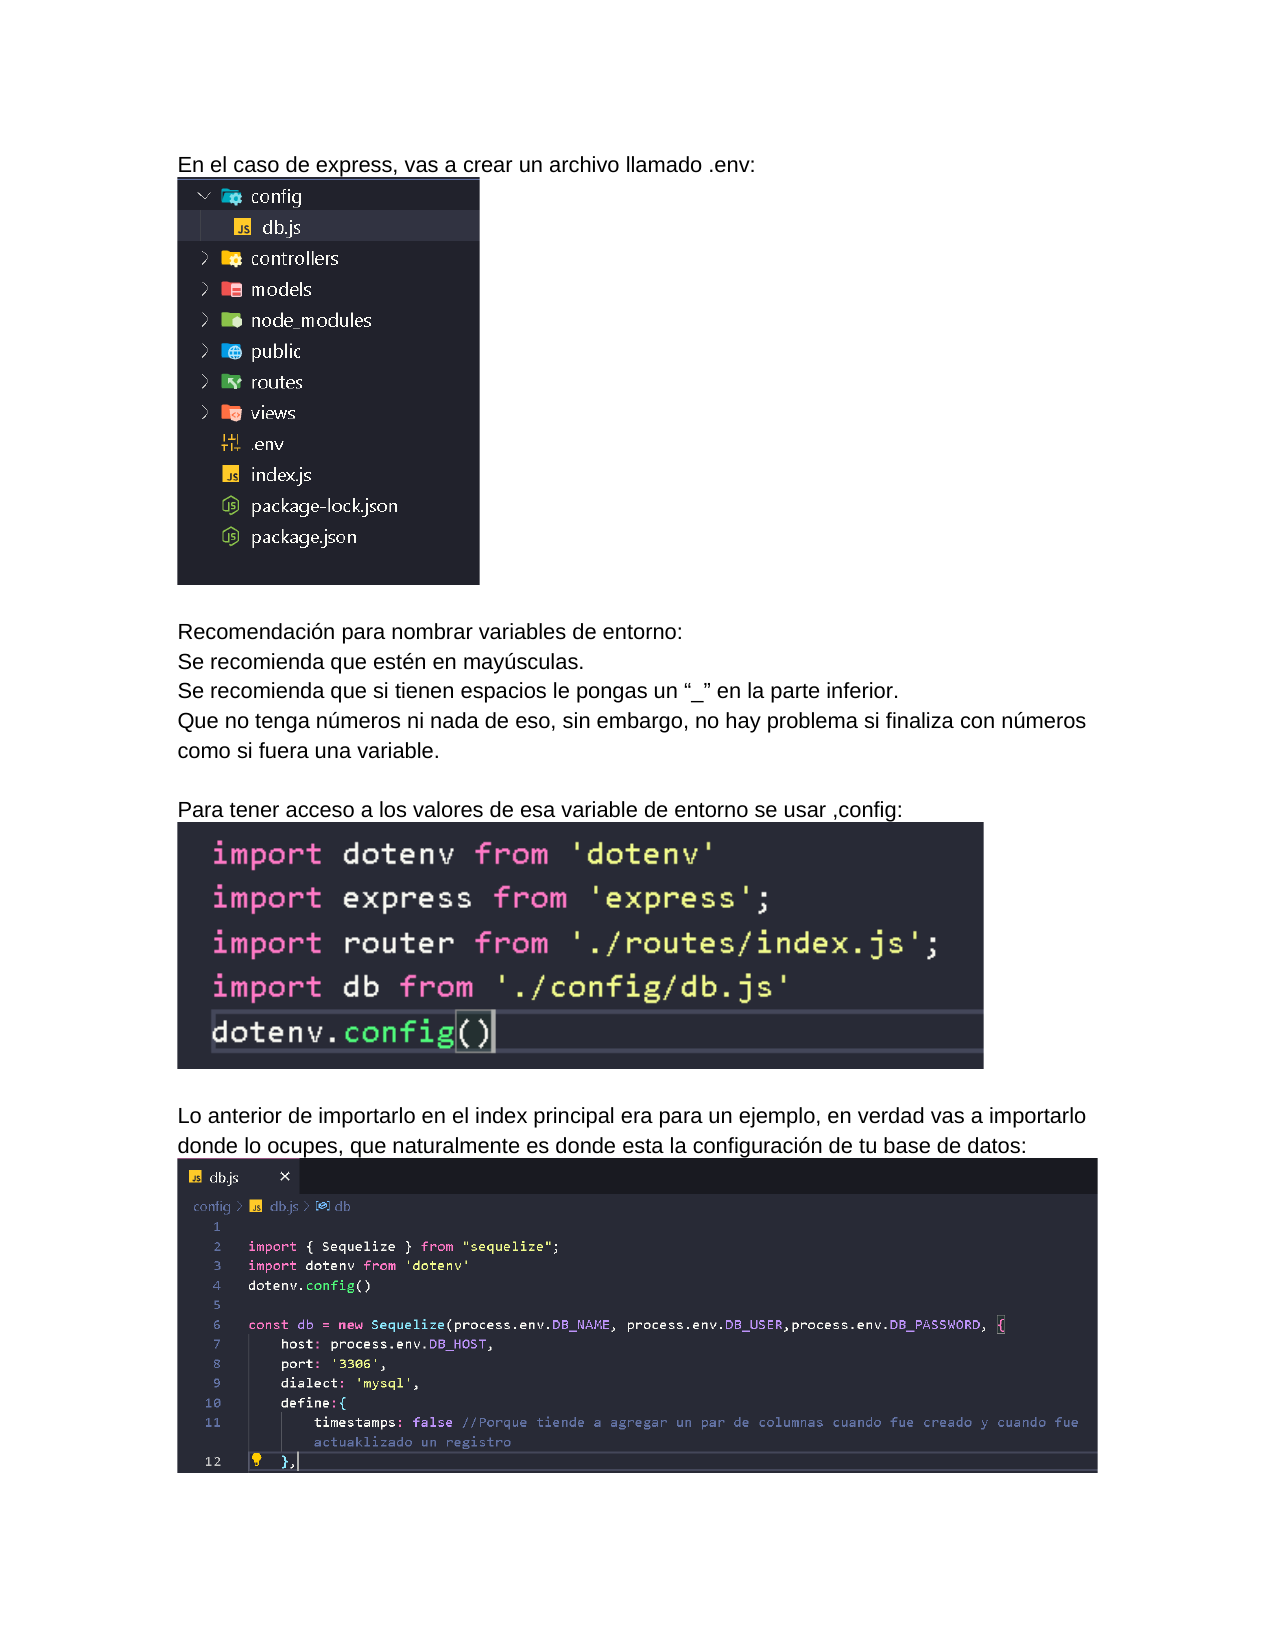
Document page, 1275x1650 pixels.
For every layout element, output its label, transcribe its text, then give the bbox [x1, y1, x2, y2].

text En el caso de express, vas a crear un archivo llamado .env: [177, 148, 1098, 177]
picture [177, 822, 984, 1069]
text Lo anterior de importarlo en el index principal era para un ejemplo, en verdad vas a importarlo donde lo ocupes, que naturalmente es donde esta la configuración de tu base de datos: [177, 1099, 1098, 1158]
text Recomendación para nombrar variables de entorno: Se recomienda que estén en mayúsculas. [177, 614, 1098, 674]
text Se recomienda que si tienen espacios le pongas un “_” en la parte inferior. [177, 674, 1098, 703]
picture [177, 1158, 1098, 1473]
text Que no tenga números ni nada de eso, sin embargo, no hay problema si finaliza con números como si fuera una variable. [177, 703, 1098, 763]
picture [177, 177, 480, 585]
